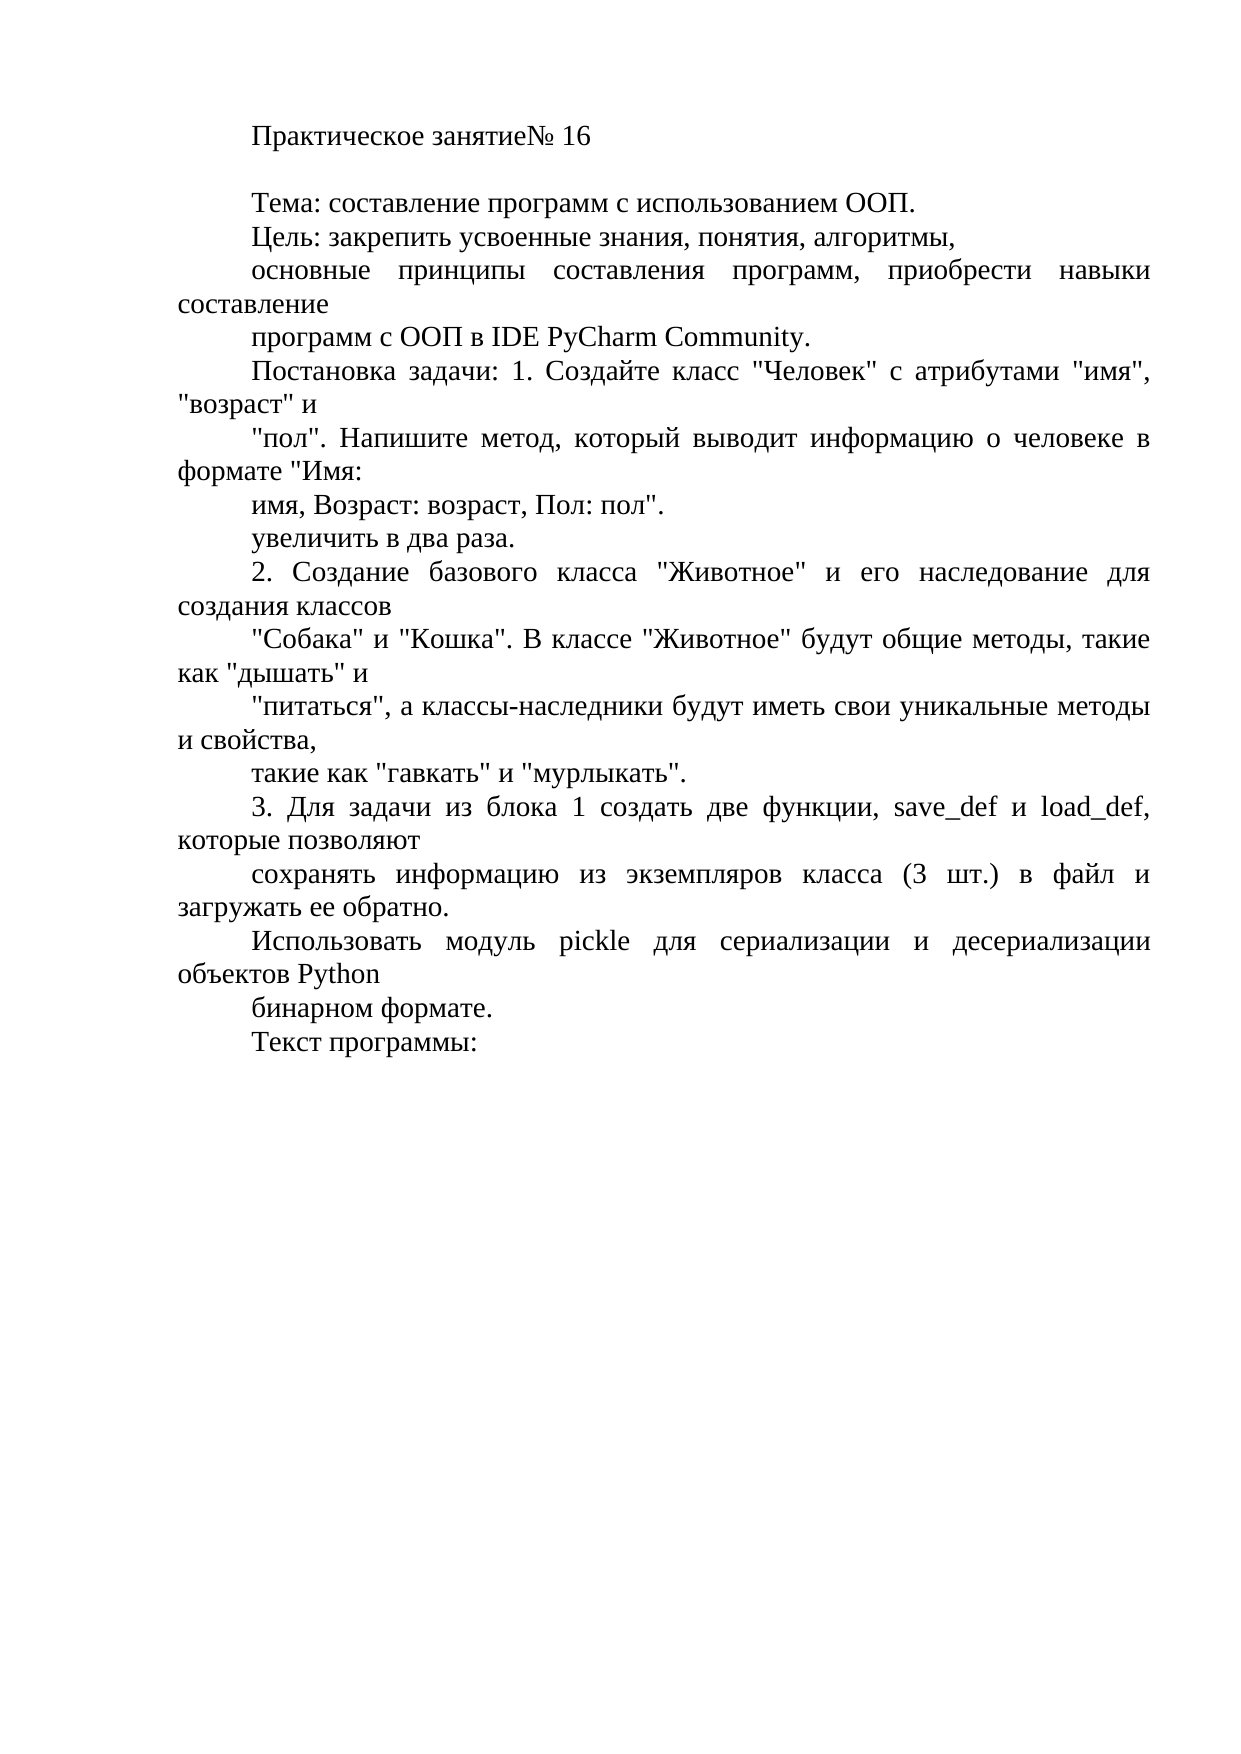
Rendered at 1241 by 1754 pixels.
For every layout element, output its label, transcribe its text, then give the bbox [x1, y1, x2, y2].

text "питаться", а классы-наследники будут иметь свои уникальные методы и свойства, [177, 688, 1152, 755]
text программ с ООП в IDE PyCharm Community. [177, 319, 1152, 353]
text основные принципы составления программ, приобрести навыки составление [177, 252, 1152, 319]
text "пол". Напишите метод, который выводит информацию о человеке в формате "Имя: [177, 420, 1152, 487]
text бинарном формате. [177, 990, 1152, 1024]
text такие как "гавкать" и "мурлыкать". [177, 755, 1152, 789]
text Постановка задачи: 1. Создайте класс "Человек" с атрибутами "имя", "возраст" и [177, 353, 1152, 420]
text Текст программы: [177, 1024, 1152, 1057]
text Цель: закрепить усвоенные знания, понятия, алгоритмы, [177, 219, 1152, 252]
text Практическое занятие№ 16 [177, 118, 1152, 152]
text Использовать модуль pickle для сериализации и десериализации объектов Python [177, 923, 1152, 990]
text 3. Для задачи из блока 1 создать две функции, save_def и load_def, которые позволяют [177, 789, 1152, 856]
text увеличить в два раза. [177, 521, 1152, 554]
text 2. Создание базового класса "Животное" и его наследование для создания классов [177, 554, 1152, 621]
text "Собака" и "Кошка". В классе "Животное" будут общие методы, такие как "дышать" и [177, 621, 1152, 688]
text Тема: составление программ с использованием ООП. [177, 185, 1152, 219]
text имя, Возраст: возраст, Пол: пол". [177, 487, 1152, 521]
text сохранять информацию из экземпляров класса (3 шт.) в файл и загружать ее обратно. [177, 856, 1152, 923]
